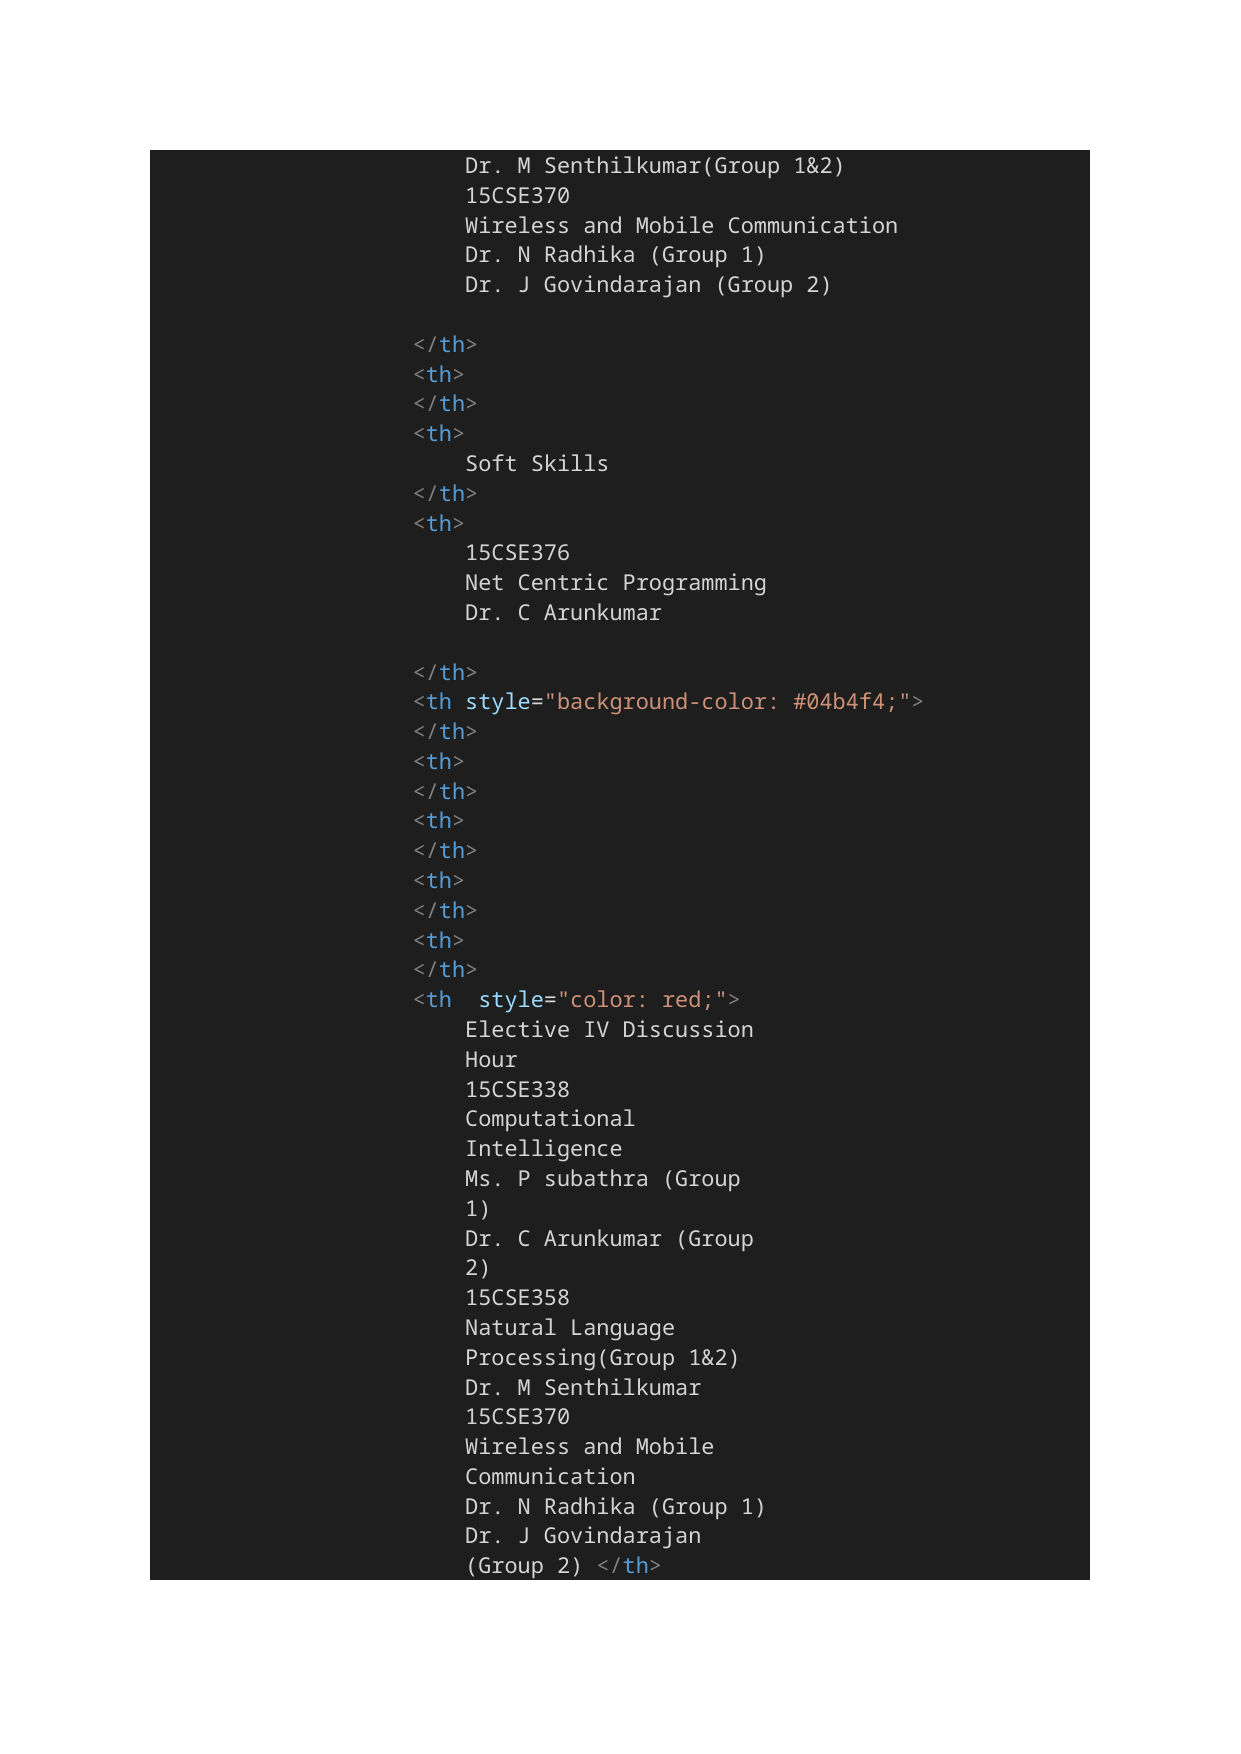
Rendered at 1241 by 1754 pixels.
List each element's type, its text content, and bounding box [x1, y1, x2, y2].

text Dr. M Senthilkumar(Group 1&2) [150, 150, 1090, 180]
text Intelligence [150, 1133, 1090, 1163]
text </th> [150, 954, 1090, 984]
text <th> [150, 746, 1090, 776]
text <th> [150, 418, 1090, 448]
text Dr. M Senthilkumar [150, 1371, 1090, 1401]
text <th> [150, 805, 1090, 835]
text <th> [150, 507, 1090, 537]
text (Group 2) </th> [150, 1550, 1090, 1580]
text Elective IV Discussion [150, 1014, 1090, 1044]
text Wireless and Mobile [150, 1431, 1090, 1461]
text Processing(Group 1&2) [150, 1342, 1090, 1371]
text Ms. P subathra (Group [150, 1163, 1090, 1193]
text <th> [150, 865, 1090, 895]
text 1) [150, 1193, 1090, 1222]
text Dr. C Arunkumar (Group [150, 1222, 1090, 1252]
text <th> [150, 358, 1090, 388]
text 2) [150, 1252, 1090, 1282]
text Hour [150, 1044, 1090, 1073]
text 15CSE358 [150, 1282, 1090, 1312]
text </th> [150, 776, 1090, 805]
text Computational [150, 1103, 1090, 1133]
text <th style="color: red;"> [150, 984, 1090, 1014]
text </th> [150, 895, 1090, 924]
text Dr. C Arunkumar [150, 597, 1090, 627]
text Net Centric Programming [150, 567, 1090, 597]
text </th> [150, 656, 1090, 686]
text Wireless and Mobile Communication [150, 209, 1090, 239]
text </th> [150, 388, 1090, 418]
text Dr. N Radhika (Group 1) [150, 239, 1090, 269]
text Communication [150, 1461, 1090, 1491]
text 15CSE370 [150, 180, 1090, 209]
text <th style="background-color: #04b4f4;"> [150, 686, 1090, 716]
text </th> [150, 835, 1090, 865]
text Natural Language [150, 1312, 1090, 1342]
text </th> [150, 478, 1090, 507]
text Dr. J Govindarajan [150, 1520, 1090, 1550]
text Soft Skills [150, 448, 1090, 478]
text <th> [150, 924, 1090, 954]
text Dr. N Radhika (Group 1) [150, 1491, 1090, 1520]
text </th> [150, 716, 1090, 746]
text Dr. J Govindarajan (Group 2) [150, 269, 1090, 299]
text </th> [150, 329, 1090, 358]
text 15CSE338 [150, 1073, 1090, 1103]
text 15CSE370 [150, 1401, 1090, 1431]
text 15CSE376 [150, 537, 1090, 567]
